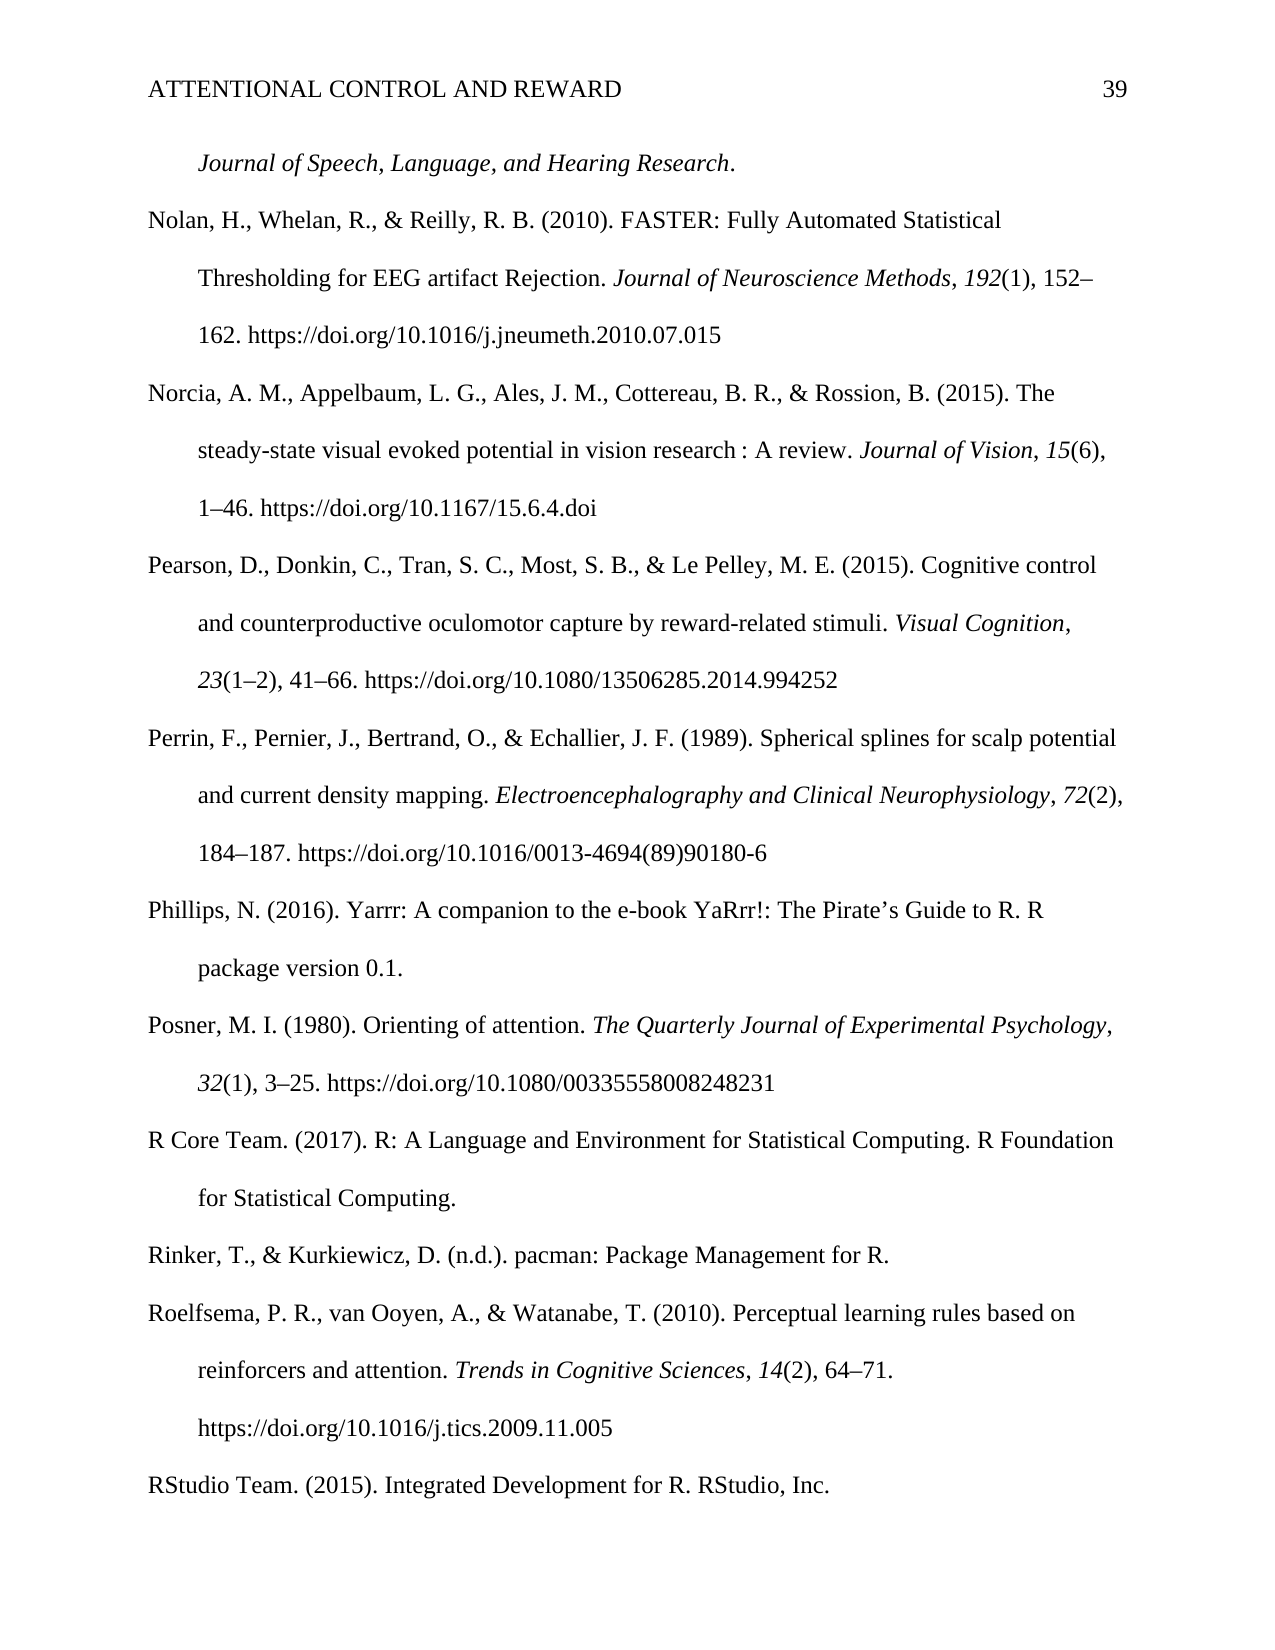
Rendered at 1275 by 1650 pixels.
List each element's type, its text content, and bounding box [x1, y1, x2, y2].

text R Core Team. (2017). R: A Language and Environment for Statistical Computing. R Foundation for Statistical Computing. [148, 1125, 1127, 1211]
text Posner, M. I. (1980). Orienting of attention. The Quarterly Journal of Experimental Psychology, 32(1), 3–25. https://doi.org/10.1080/00335558008248231 [148, 1010, 1127, 1096]
text Perrin, F., Pernier, J., Bertrand, O., & Echallier, J. F. (1989). Spherical splines for scalp potential and current density mapping. Electroencephalography and Clinical Neurophysiology, 72(2), 184–187. https://doi.org/10.1016/0013-4694(89)90180-6 [148, 723, 1127, 866]
text RStudio Team. (2015). Integrated Development for R. RStudio, Inc. [148, 1470, 1127, 1499]
text Phillips, N. (2016). Yarrr: A companion to the e-book YaRrr!: The Pirate’s Guide to R. R package version 0.1. [148, 895, 1127, 981]
text Rinker, T., & Kurkiewicz, D. (n.d.). pacman: Package Management for R. [148, 1240, 1127, 1269]
text Pearson, D., Donkin, C., Tran, S. C., Most, S. B., & Le Pelley, M. E. (2015). Cognitive control and counterproductive oculomotor capture by reward-related stimuli. Visual Cognition, 23(1–2), 41–66. https://doi.org/10.1080/13506285.2014.994252 [148, 550, 1127, 694]
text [148, 148, 1127, 176]
